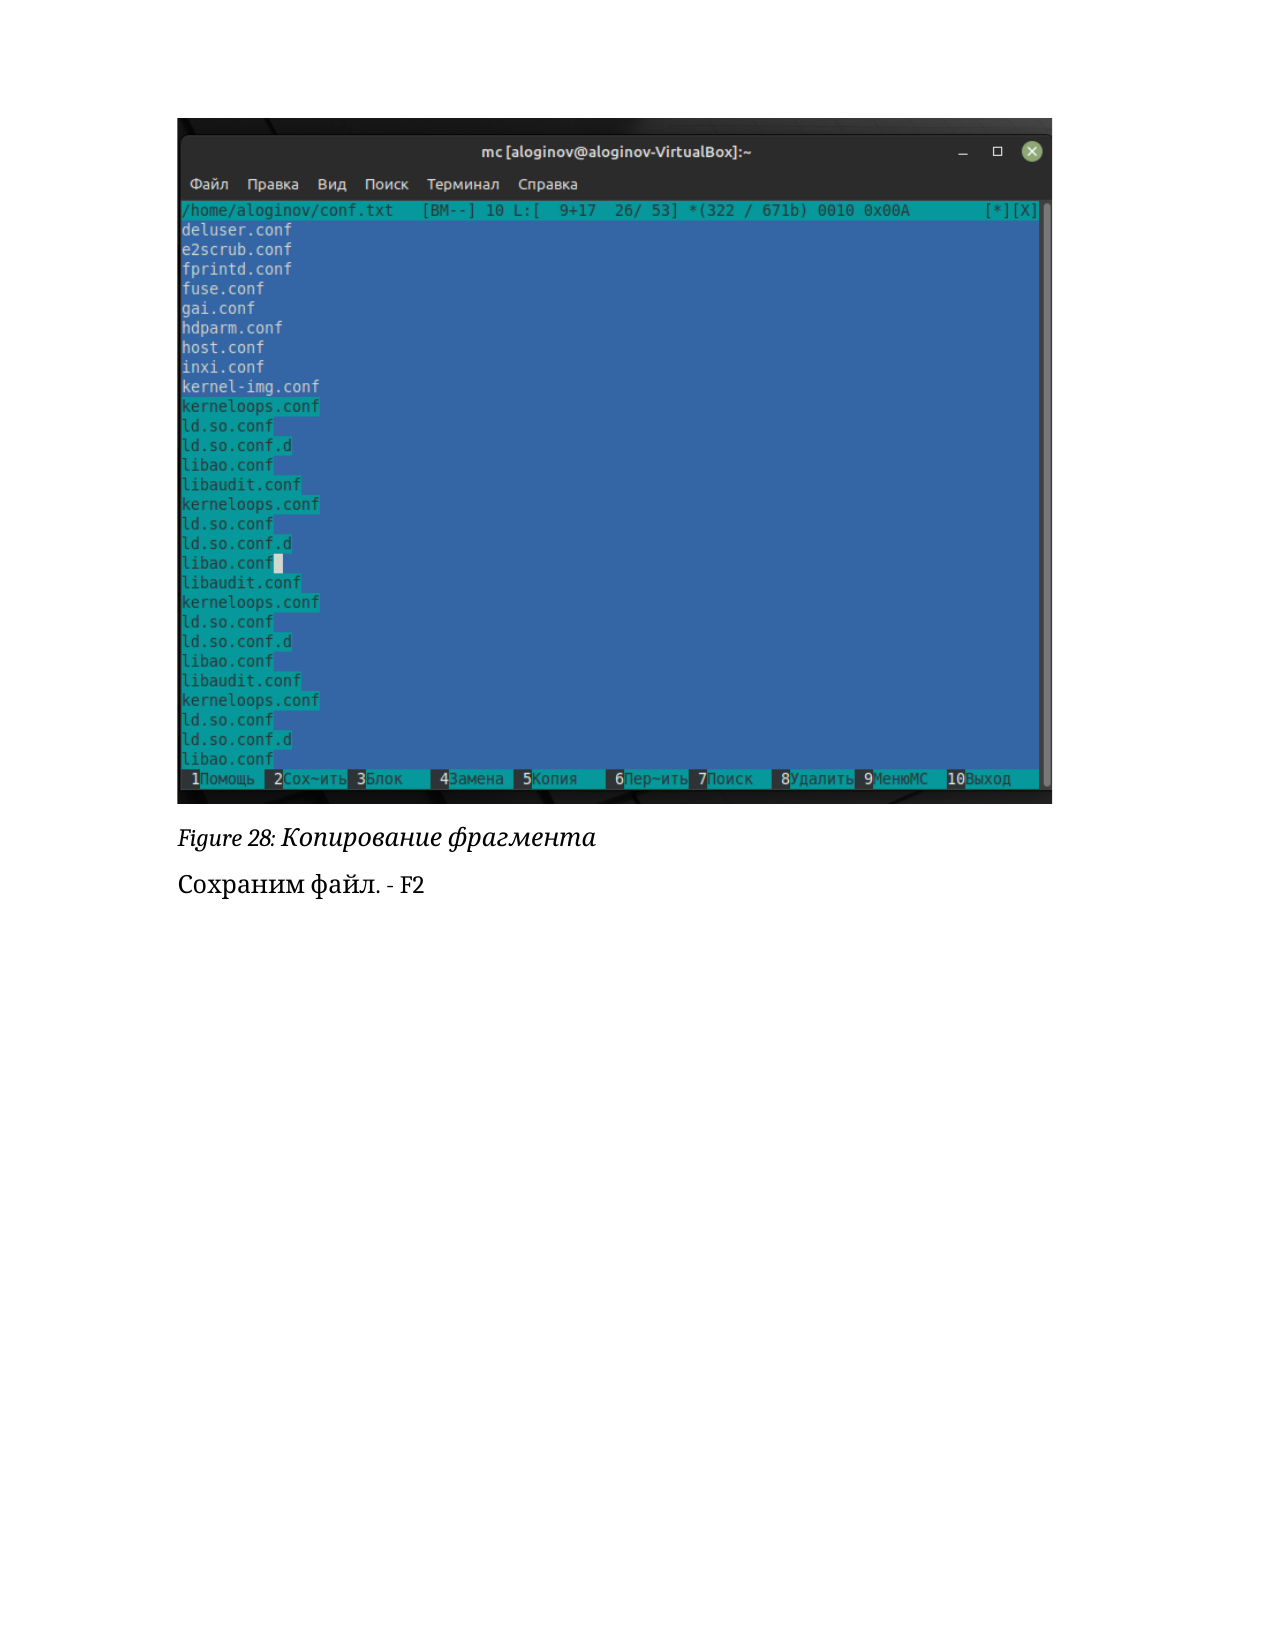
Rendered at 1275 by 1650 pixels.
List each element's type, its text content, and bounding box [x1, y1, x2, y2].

picture [177, 118, 1053, 804]
text Сохраним файл. - F2 [177, 871, 1186, 900]
text Figure 28: Копирование фрагмента [177, 824, 1186, 853]
